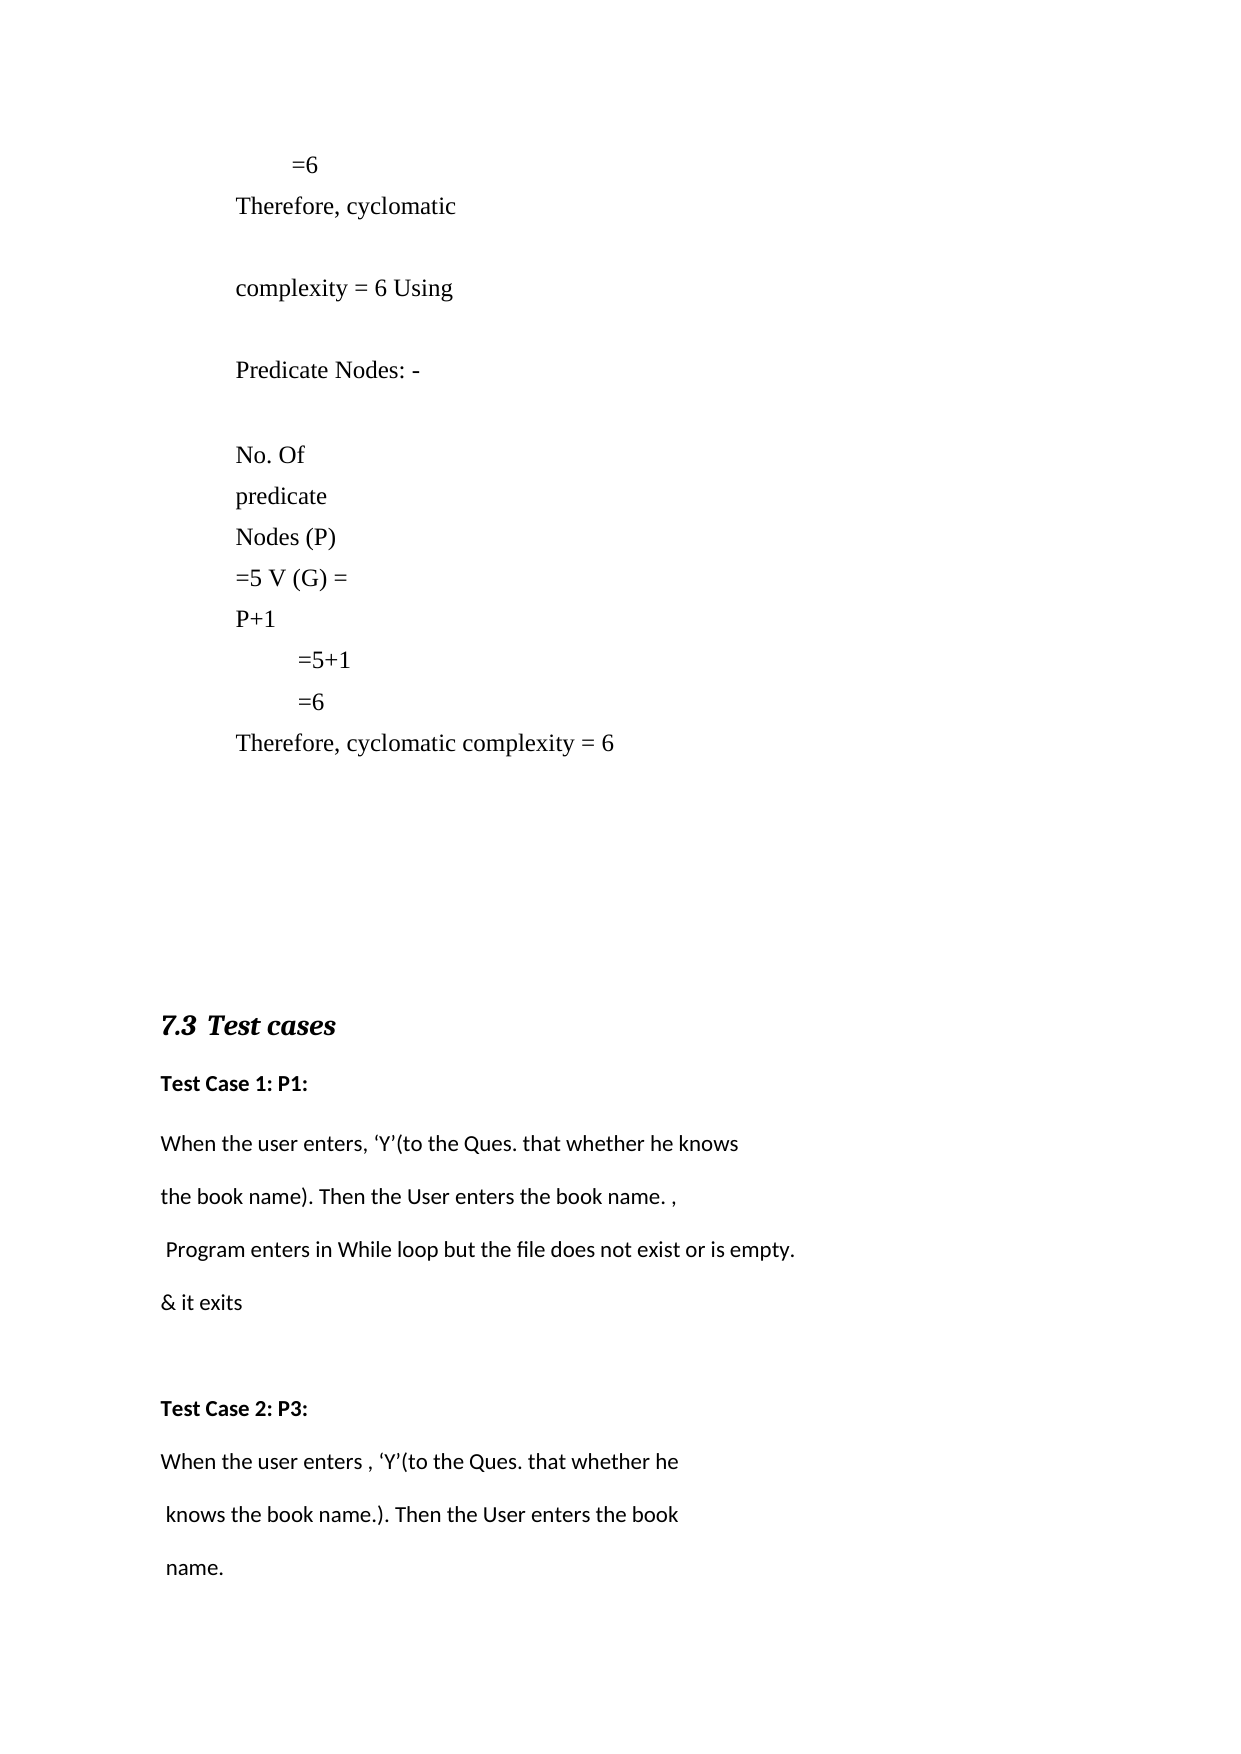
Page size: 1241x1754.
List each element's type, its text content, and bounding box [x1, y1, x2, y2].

text & it exits [160, 1288, 1090, 1316]
text When the user enters , ‘Y’(to the Ques. that whether he knows the book name.). Then the User enters the book name. [160, 1447, 732, 1581]
text =6 [298, 687, 1090, 715]
text =6 [291, 150, 1090, 179]
text No. Of predicate Nodes (P) =5 V (G) = P+1 [235, 440, 359, 633]
text Therefore, cyclomatic complexity = 6 [235, 728, 1090, 757]
text Program enters in While loop but the file does not exist or is empty. [166, 1235, 1090, 1263]
list Test cases [160, 1009, 1090, 1043]
text Test Case 1: P1: [160, 1069, 1090, 1097]
text =5+1 [298, 645, 1090, 674]
text Test Case 2: P3: [160, 1394, 1090, 1422]
text When the user enters, ‘Y’(to the Ques. that whether he knows the book name). Then the User enters the book name. , [160, 1129, 741, 1210]
text Therefore, cyclomatic complexity = 6 Using Predicate Nodes: - [235, 191, 469, 384]
